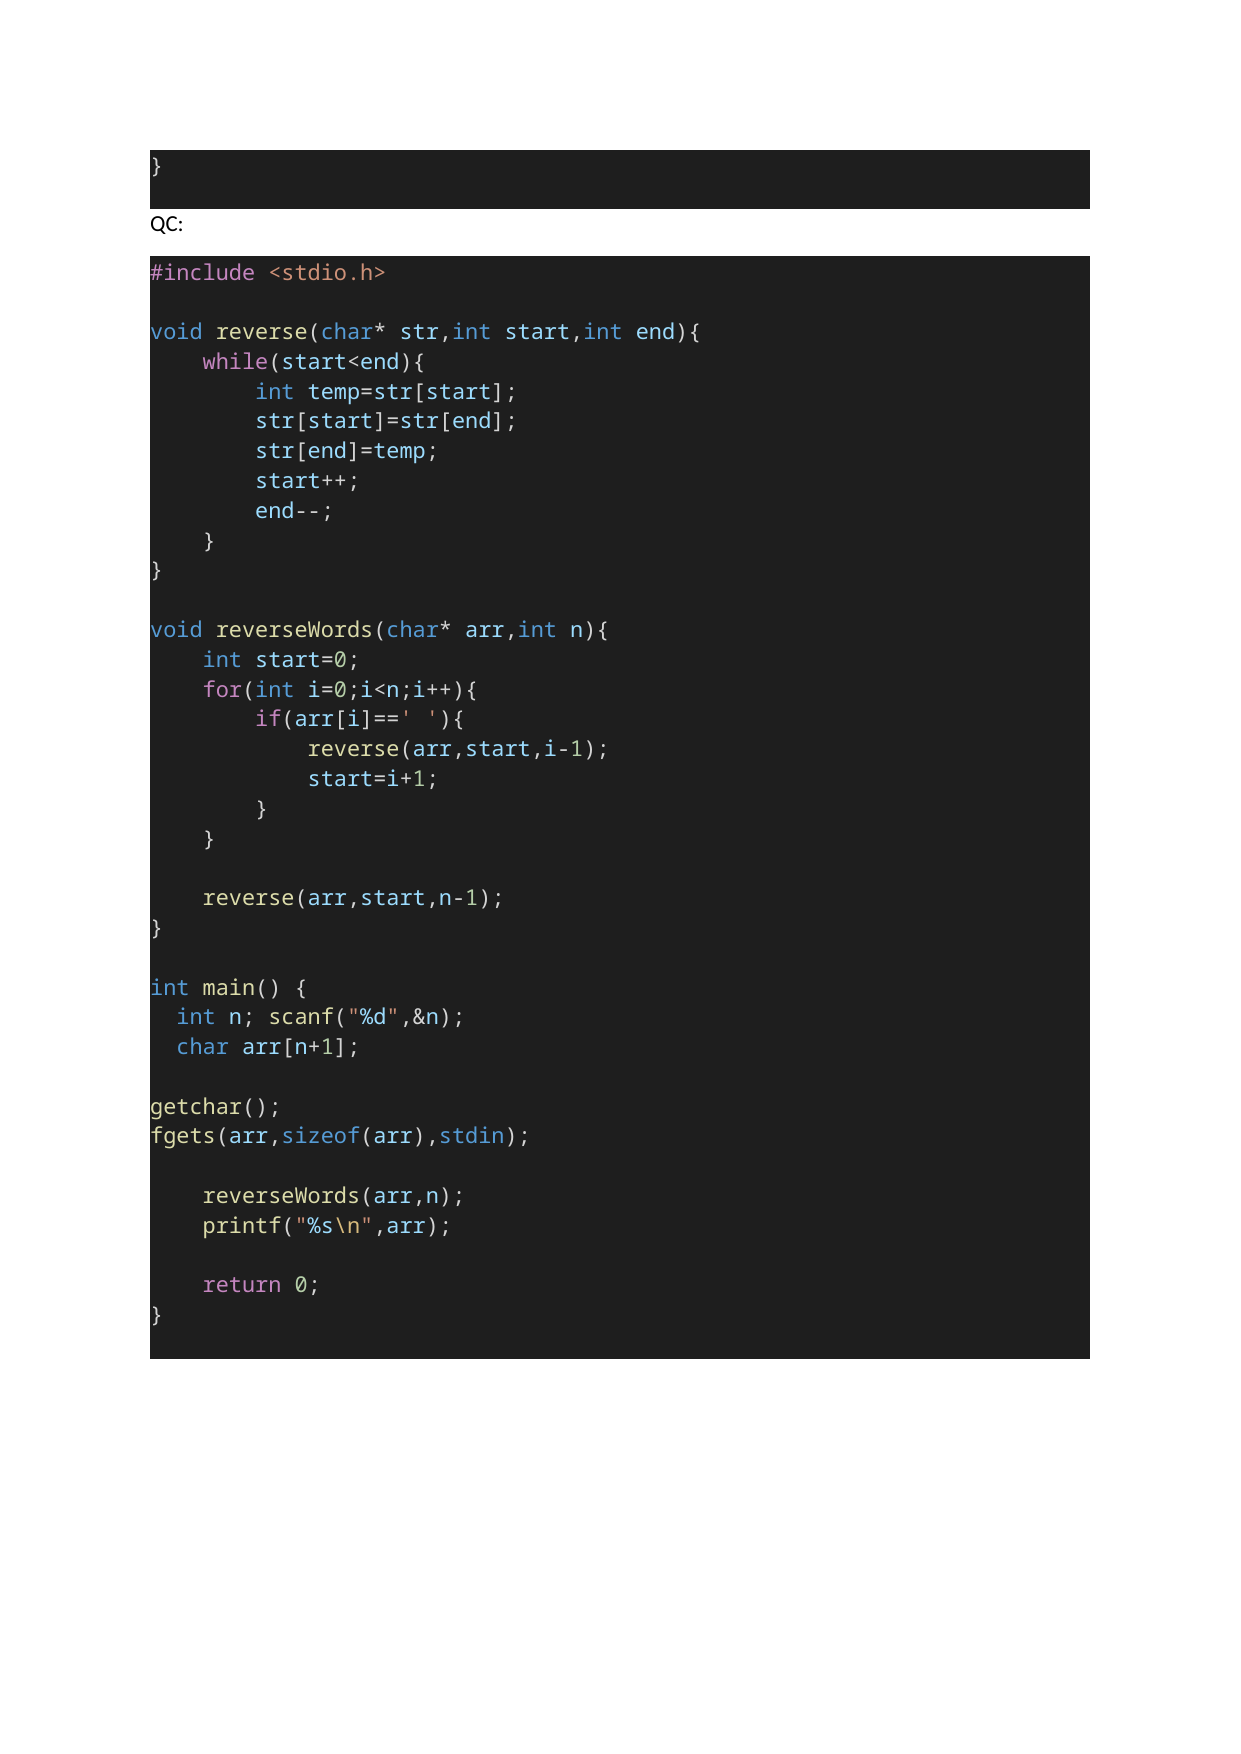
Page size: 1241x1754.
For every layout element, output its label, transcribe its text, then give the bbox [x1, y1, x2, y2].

text #include <stdio.h> [150, 256, 1090, 286]
text int main() { [150, 971, 1090, 1001]
text str[end]=temp; [150, 435, 1090, 465]
text start++; [150, 465, 1090, 495]
text fgets(arr,sizeof(arr),stdin); [150, 1120, 1090, 1150]
text reverse(arr,start,n-1); [150, 882, 1090, 912]
text while(start<end){ [150, 346, 1090, 376]
text int start=0; [150, 644, 1090, 673]
text reverseWords(arr,n); [150, 1180, 1090, 1210]
text return 0; [150, 1269, 1090, 1299]
text } [150, 793, 1090, 822]
text void reverseWords(char* arr,int n){ [150, 614, 1090, 644]
text end--; [150, 495, 1090, 524]
text void reverse(char* str,int start,int end){ [150, 316, 1090, 346]
text } [150, 554, 1090, 584]
text int n; scanf("%d",&n); [150, 1001, 1090, 1031]
text } [150, 150, 1090, 180]
text } [150, 822, 1090, 852]
text start=i+1; [150, 763, 1090, 793]
text if(arr[i]==' '){ [150, 703, 1090, 733]
text char arr[n+1]; [150, 1031, 1090, 1061]
text } [150, 912, 1090, 942]
text QC: [150, 209, 1090, 238]
text reverse(arr,start,i-1); [150, 733, 1090, 763]
text printf("%s\n",arr); [150, 1210, 1090, 1239]
text for(int i=0;i<n;i++){ [150, 673, 1090, 703]
text } [150, 524, 1090, 554]
text int temp=str[start]; [150, 376, 1090, 405]
text } [150, 1299, 1090, 1329]
text getchar(); [150, 1091, 1090, 1120]
text str[start]=str[end]; [150, 405, 1090, 435]
